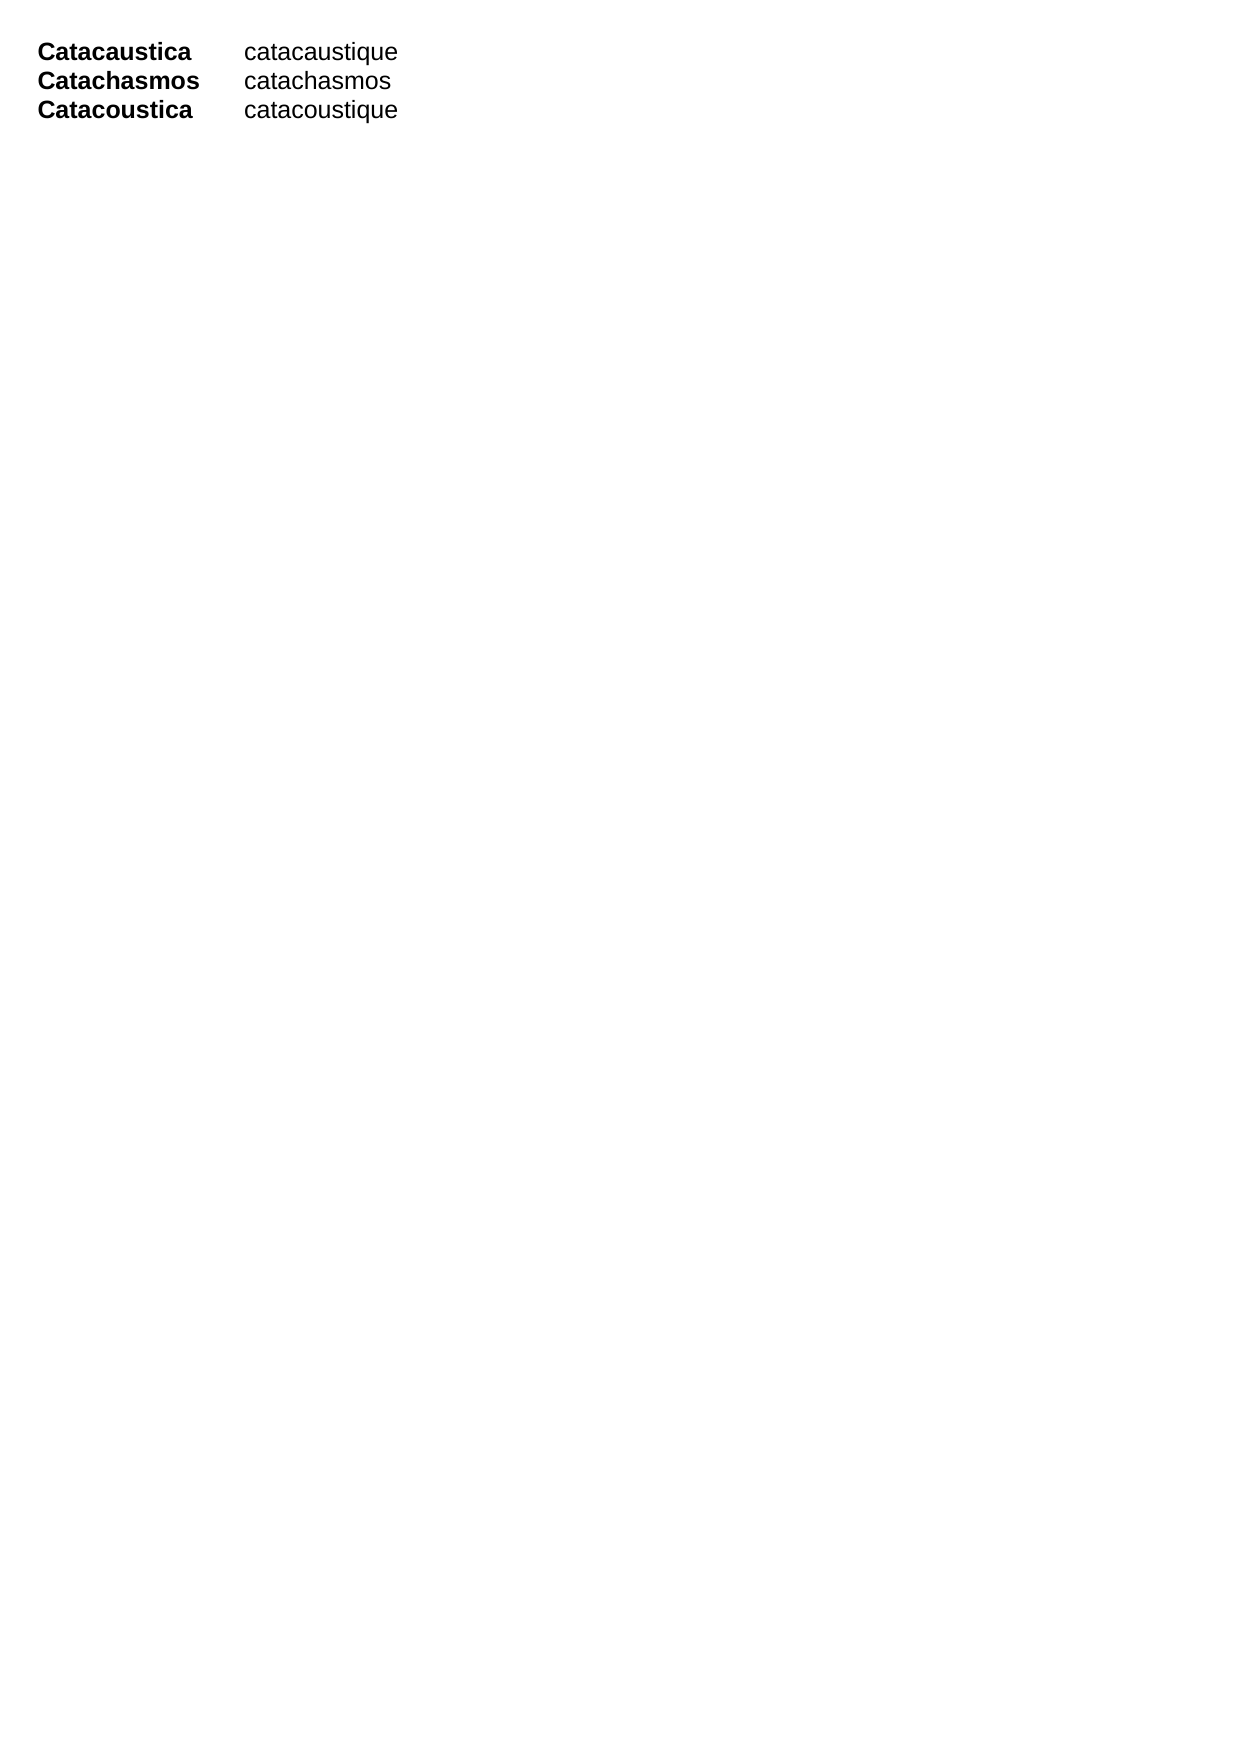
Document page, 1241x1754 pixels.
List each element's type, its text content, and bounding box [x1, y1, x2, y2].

text Catacaustica catacaustique [37, 37, 1203, 66]
text Catacoustica catacoustique [37, 95, 1203, 123]
text Catachasmos catachasmos [37, 66, 1203, 95]
